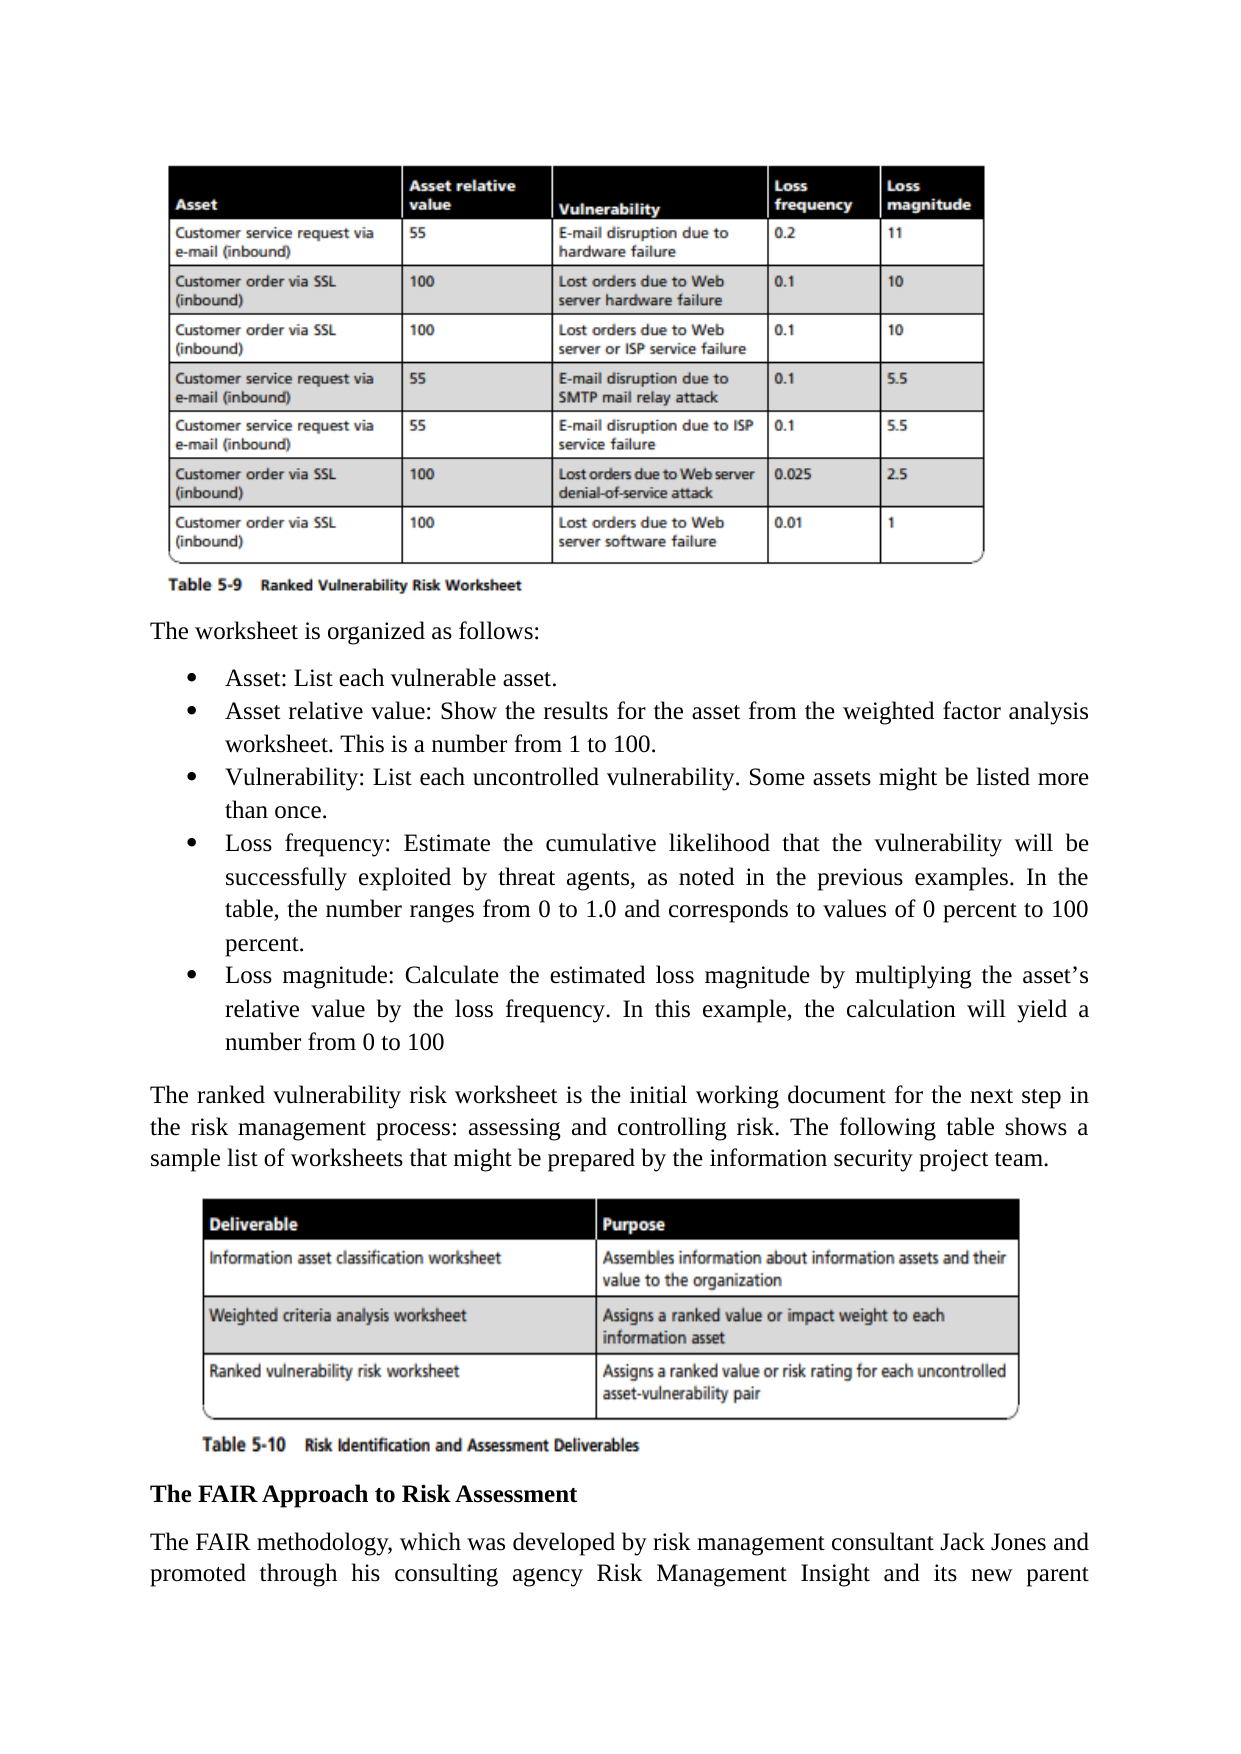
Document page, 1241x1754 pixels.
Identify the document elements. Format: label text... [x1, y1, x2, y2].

list Vulnerability: List each uncontrolled vulnerability. Some assets might be listed more than once. [187, 762, 1090, 824]
list Asset relative value: Show the results for the asset from the weighted factor analysis worksheet. This is a number from 1 to 100. [187, 696, 1090, 758]
text The worksheet is organized as follows: [150, 616, 1090, 644]
picture [150, 150, 1002, 597]
list Loss magnitude: Calculate the estimated loss magnitude by multiplying the asset’s relative value by the loss frequency. In this example, the calculation will yield a number from 0 to 100 [187, 961, 1090, 1055]
picture [181, 1190, 1059, 1461]
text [150, 1527, 1090, 1587]
text The ranked vulnerability risk worksheet is the initial working document for the next step in the risk management process: assessing and controlling risk. The following table shows a sample list of worksheets that might be prepared by the information security project team. [150, 1081, 1090, 1171]
list Asset: List each vulnerable asset. [187, 663, 1090, 692]
list Loss frequency: Estimate the cumulative likelihood that the vulnerability will be successfully exploited by threat agents, as noted in the previous examples. In the table, the number ranges from 0 to 1.0 and corresponds to values of 0 percent to 100 percent. [187, 828, 1090, 956]
text The FAIR Approach to Risk Assessment [150, 1479, 1090, 1508]
